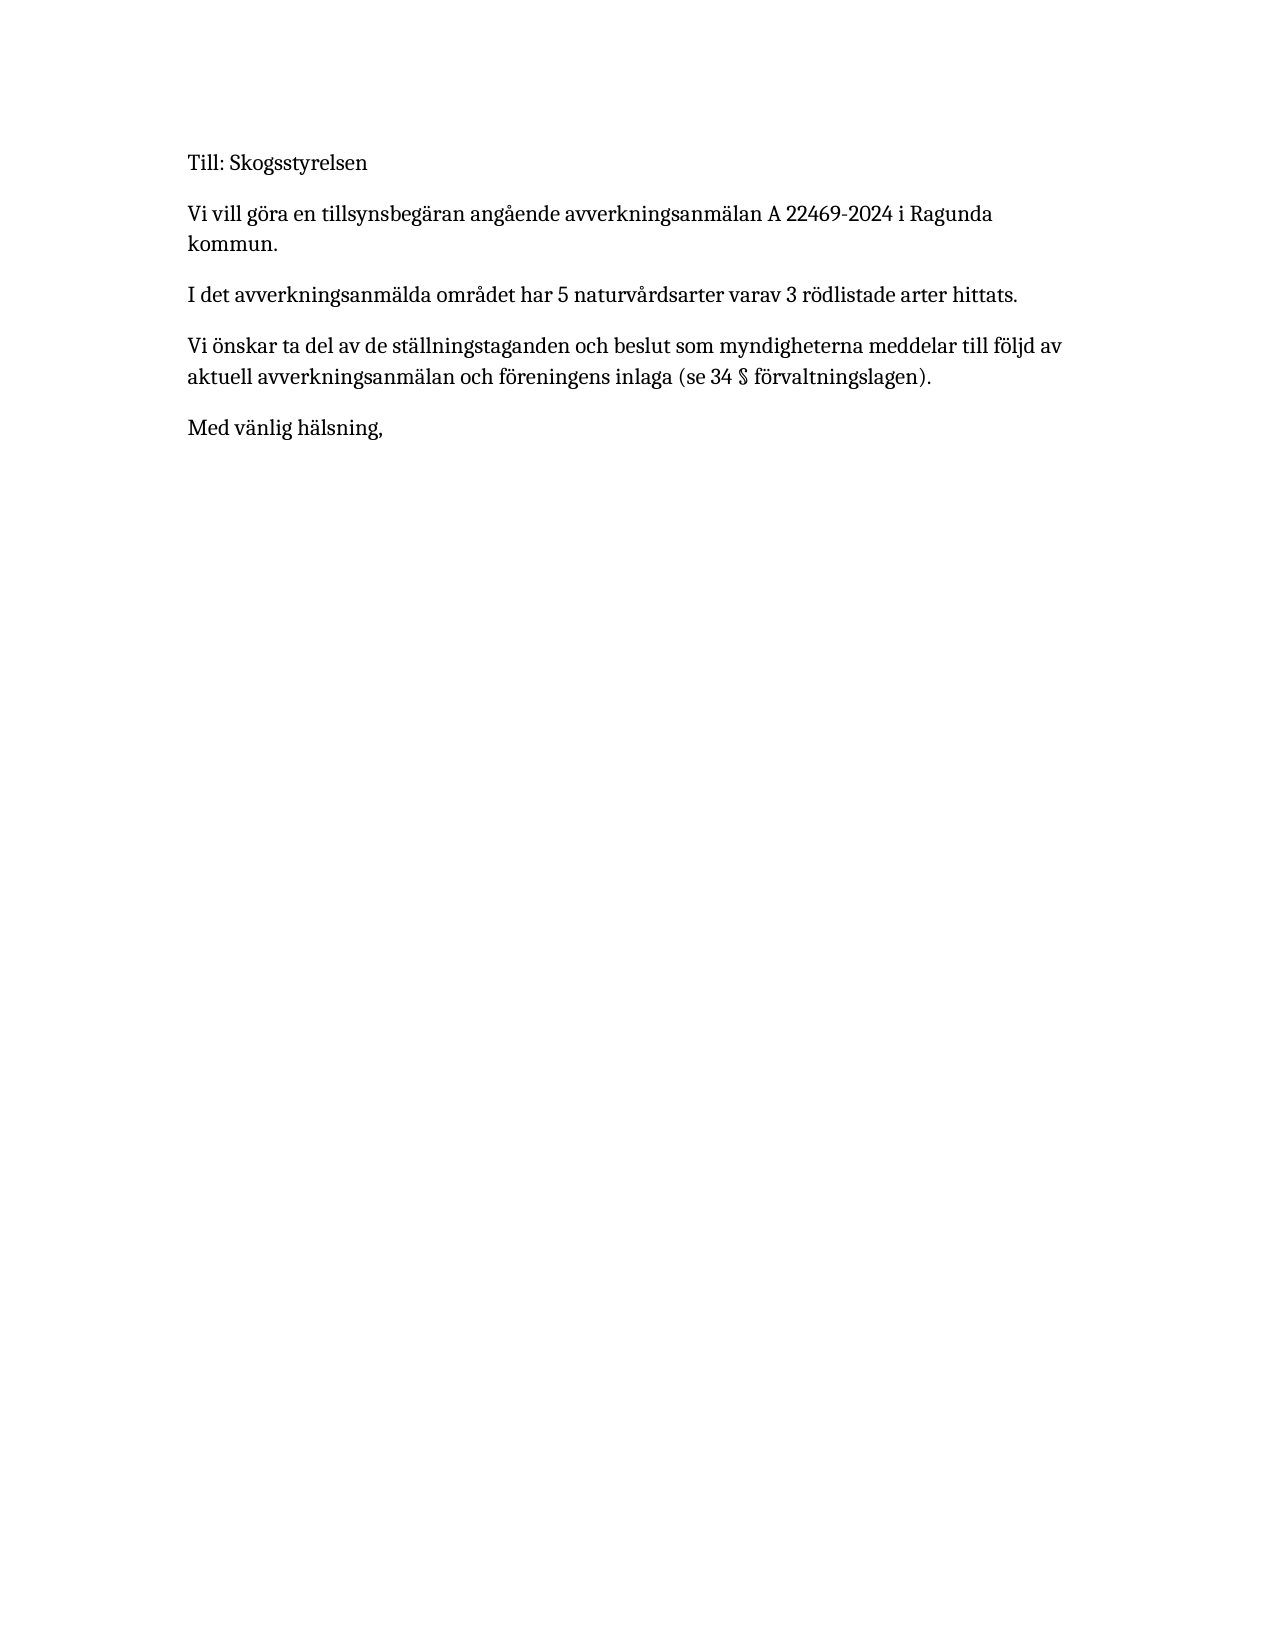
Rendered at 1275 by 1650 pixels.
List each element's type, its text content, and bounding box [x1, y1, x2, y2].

text Vi önskar ta del av de ställningstaganden och beslut som myndigheterna meddelar till följd av aktuell avverkningsanmälan och föreningens inlaga (se 34 § förvaltningslagen). [187, 333, 1087, 390]
text Till: Skogsstyrelsen [187, 150, 1087, 176]
text I det avverkningsanmälda området har 5 naturvårdsarter varav 3 rödlistade arter hittats. [187, 282, 1087, 309]
text Vi vill göra en tillsynsbegäran angående avverkningsanmälan A 22469-2024 i Ragunda kommun. [187, 201, 1087, 258]
text Med vänlig hälsning, [187, 414, 1087, 471]
